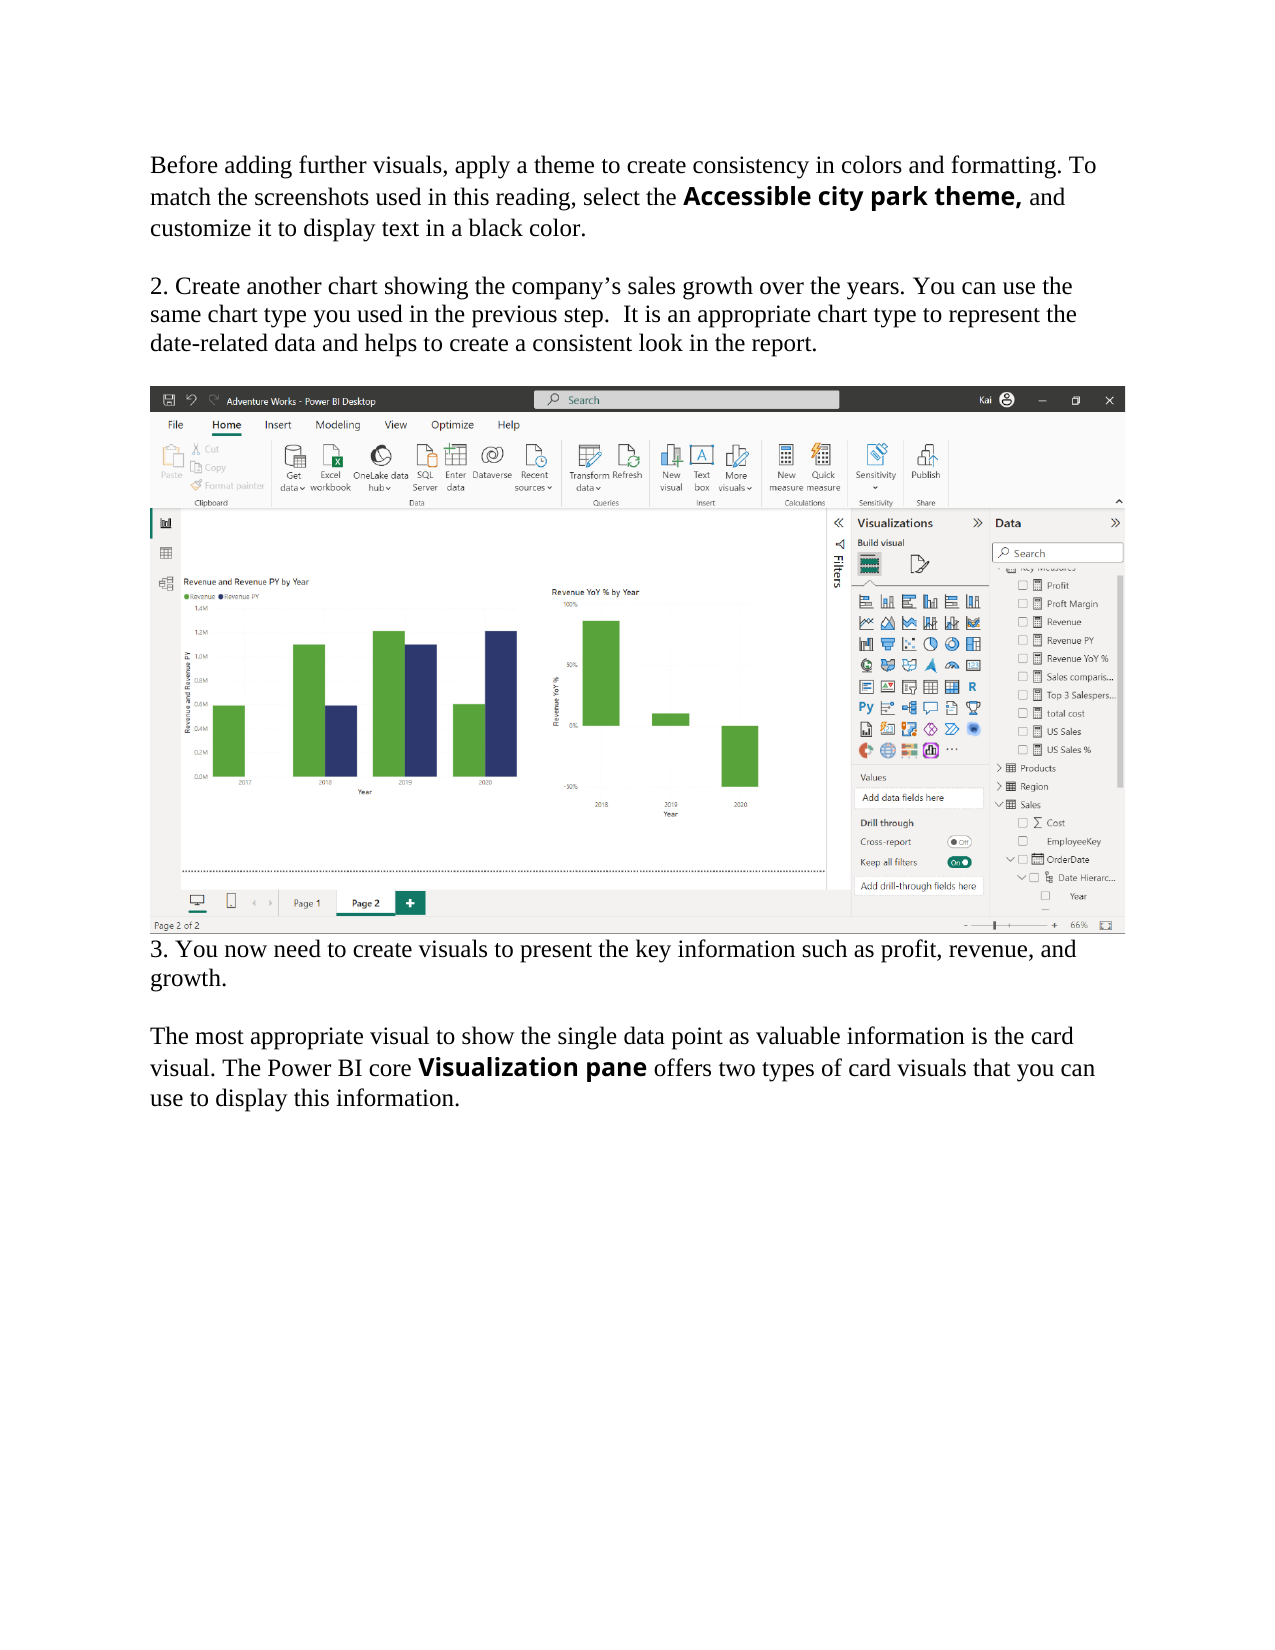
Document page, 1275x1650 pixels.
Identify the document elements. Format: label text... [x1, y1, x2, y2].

picture [150, 386, 1125, 934]
text Before adding further visuals, apply a theme to create consistency in colors and formatting. To match the screenshots used in this reading, select the Accessible city park theme, and customize it to display text in a black color. [150, 150, 1125, 242]
text 2. Create another chart showing the company’s sales growth over the years. You can use the same chart type you used in the previous step. It is an appropriate chart type to represent the date-related data and helps to create a consistent look in the report. [150, 271, 1125, 357]
text The most appropriate visual to show the single data point as valuable information is the card visual. The Power BI core Visualization pane offers two types of card visuals that you can use to display this information. [150, 1021, 1125, 1112]
text 3. You now need to create visuals to present the key information such as profit, revenue, and growth. [150, 934, 1125, 992]
